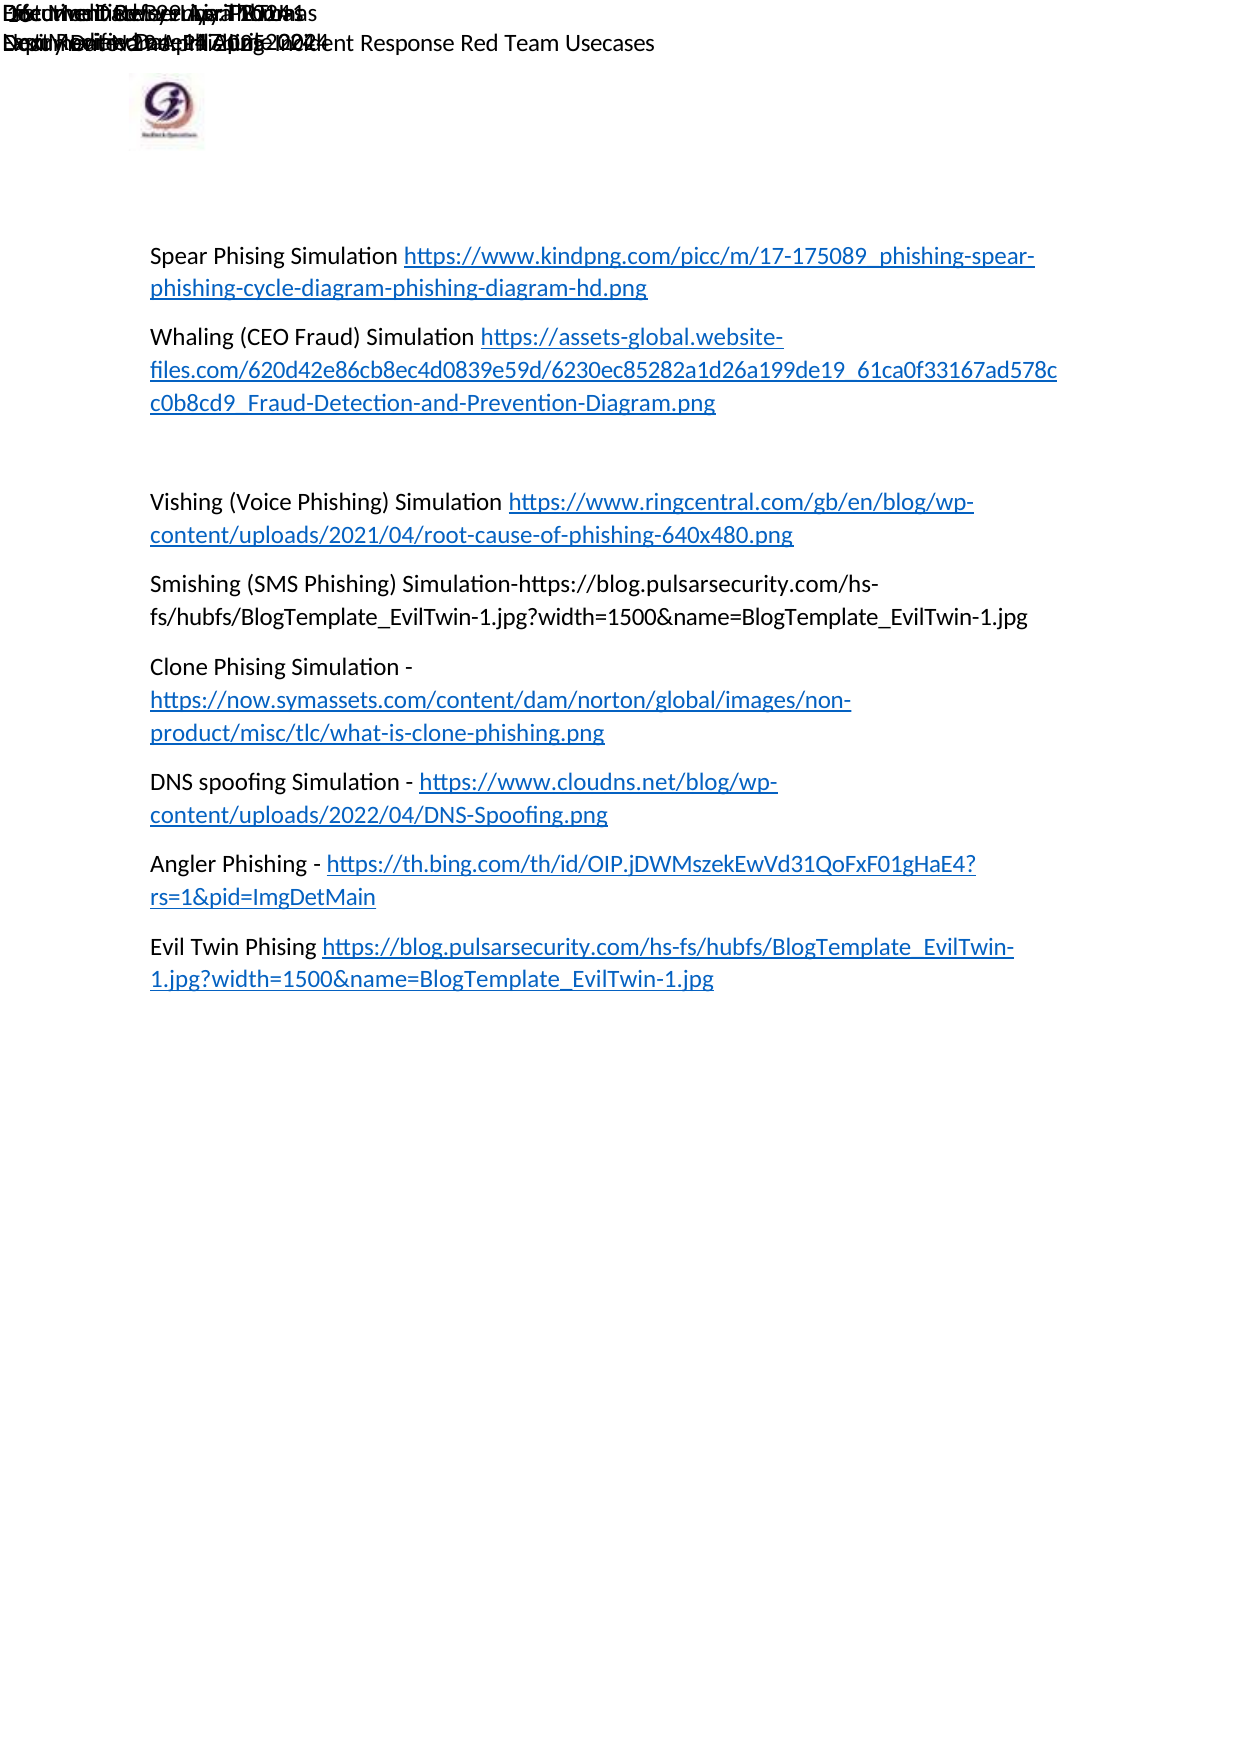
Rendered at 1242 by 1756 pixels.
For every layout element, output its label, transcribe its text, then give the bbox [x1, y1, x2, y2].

text Whaling (CEO Fraud) Simulation https://assets-global.website- files.com/620d42e86cb8ec4d0839e59d/6230ec85282a1d26a199de19_61ca0f33167ad578c c0b8cd9_Fraud-Detection-and-Prevention-Diagram.png [150, 321, 1066, 418]
text Clone Phising Simulation - https://now.symassets.com/content/dam/norton/global/images/non- product/misc/tlc/what-is-clone-phishing.png [150, 651, 853, 748]
text DNS spoofing Simulation - https://www.cloudns.net/blog/wp- content/uploads/2022/04/DNS-Spoofing.png [150, 766, 782, 829]
text Vishing (Voice Phishing) Simulation https://www.ringcentral.com/gb/en/blog/wp- content/uploads/2021/04/root-cause-of-phishing-640x480.png [150, 486, 980, 549]
text Spear Phising Simulation https://www.kindpng.com/picc/m/17-175089_phishing-spear- phishing-cycle-diagram-phishing-diagram-hd.png [150, 240, 1041, 303]
text Smishing (SMS Phishing) Simulation-https://blog.pulsarsecurity.com/hs- fs/hubfs/BlogTemplate_EvilTwin-1.jpg?width=1500&name=BlogTemplate_EvilTwin-1.jpg [150, 569, 1037, 632]
text Angler Phishing - https://th.bing.com/th/id/OIP.jDWMszekEwVd31QoFxF01gHaE4?rs=1&pid=ImgDetMain [150, 848, 1189, 912]
picture [128, 73, 206, 151]
text Evil Twin Phising https://blog.pulsarsecurity.com/hs-fs/hubfs/BlogTemplate_EvilTwin- 1.jpg?width=1500&name=BlogTemplate_EvilTwin-1.jpg [150, 931, 1022, 994]
